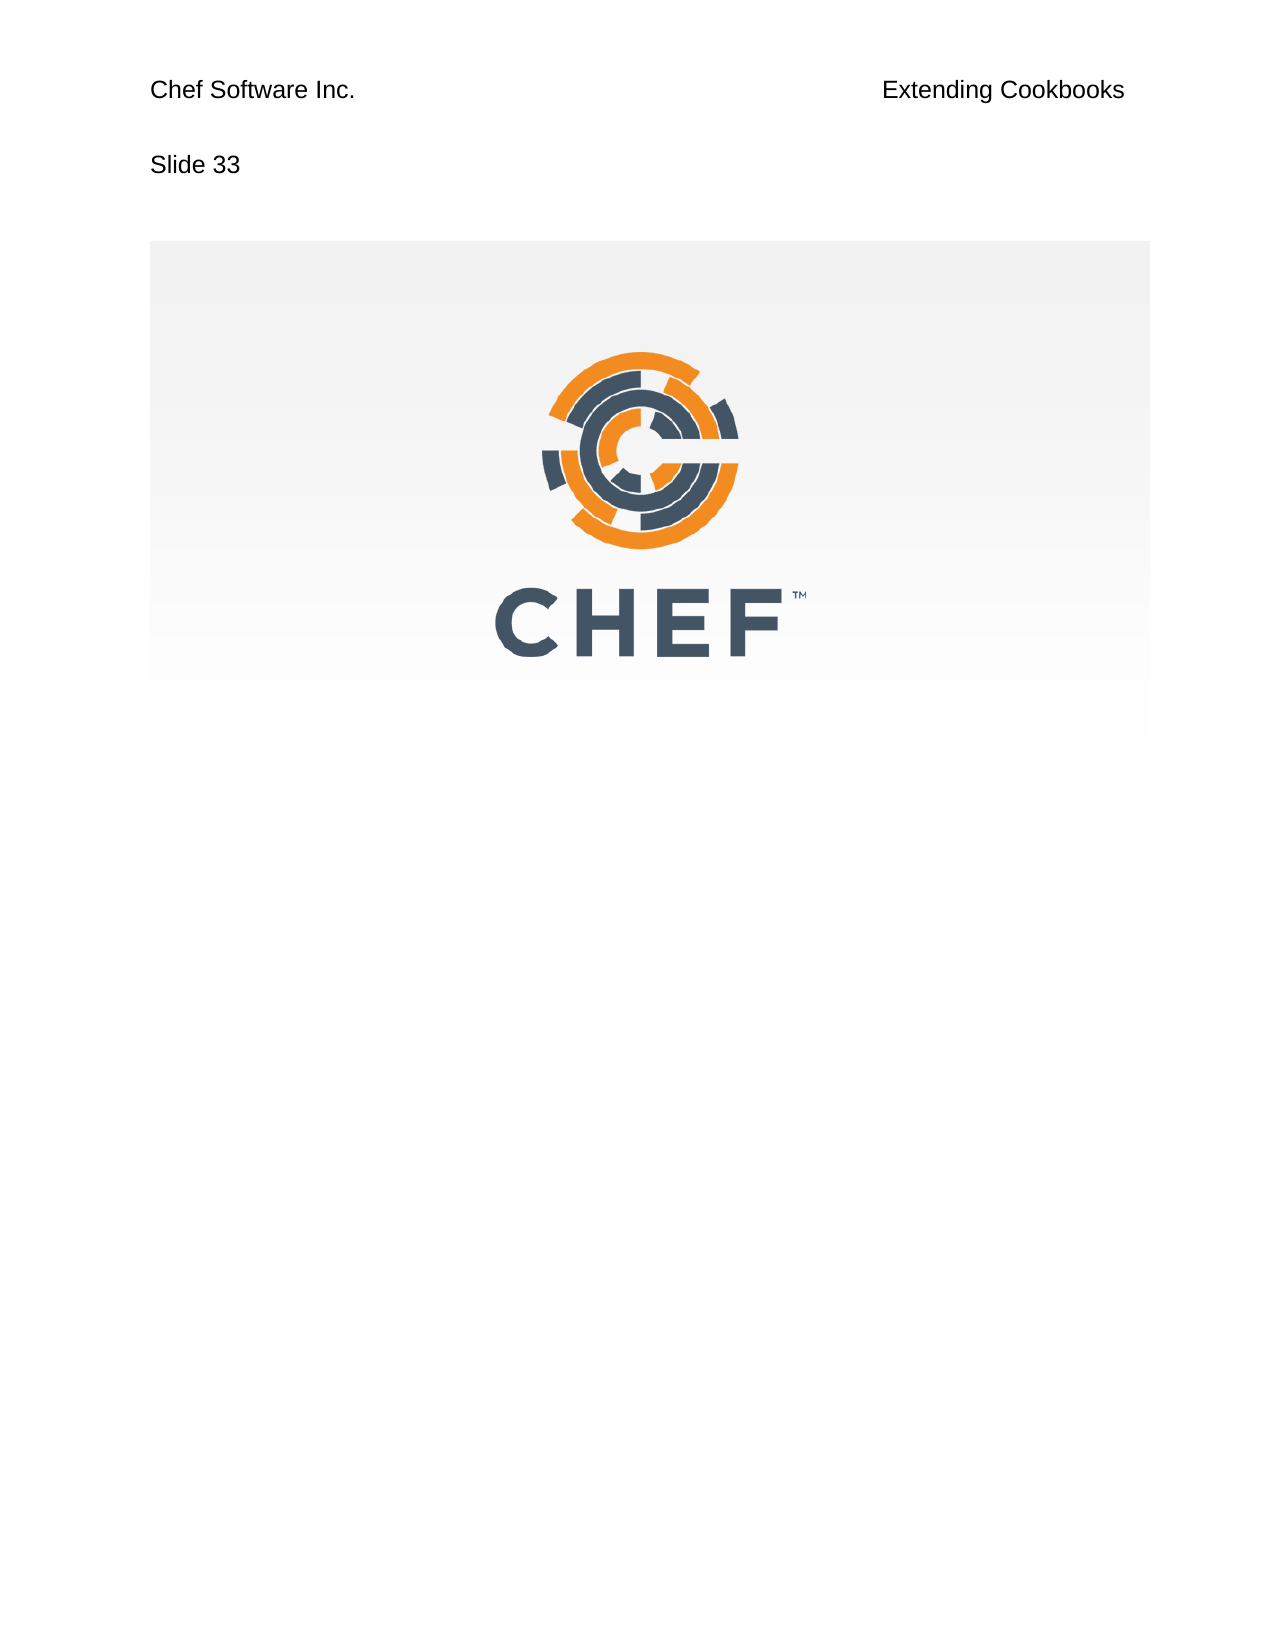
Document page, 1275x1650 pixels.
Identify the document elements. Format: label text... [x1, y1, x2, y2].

text Slide 33 [150, 150, 1125, 179]
